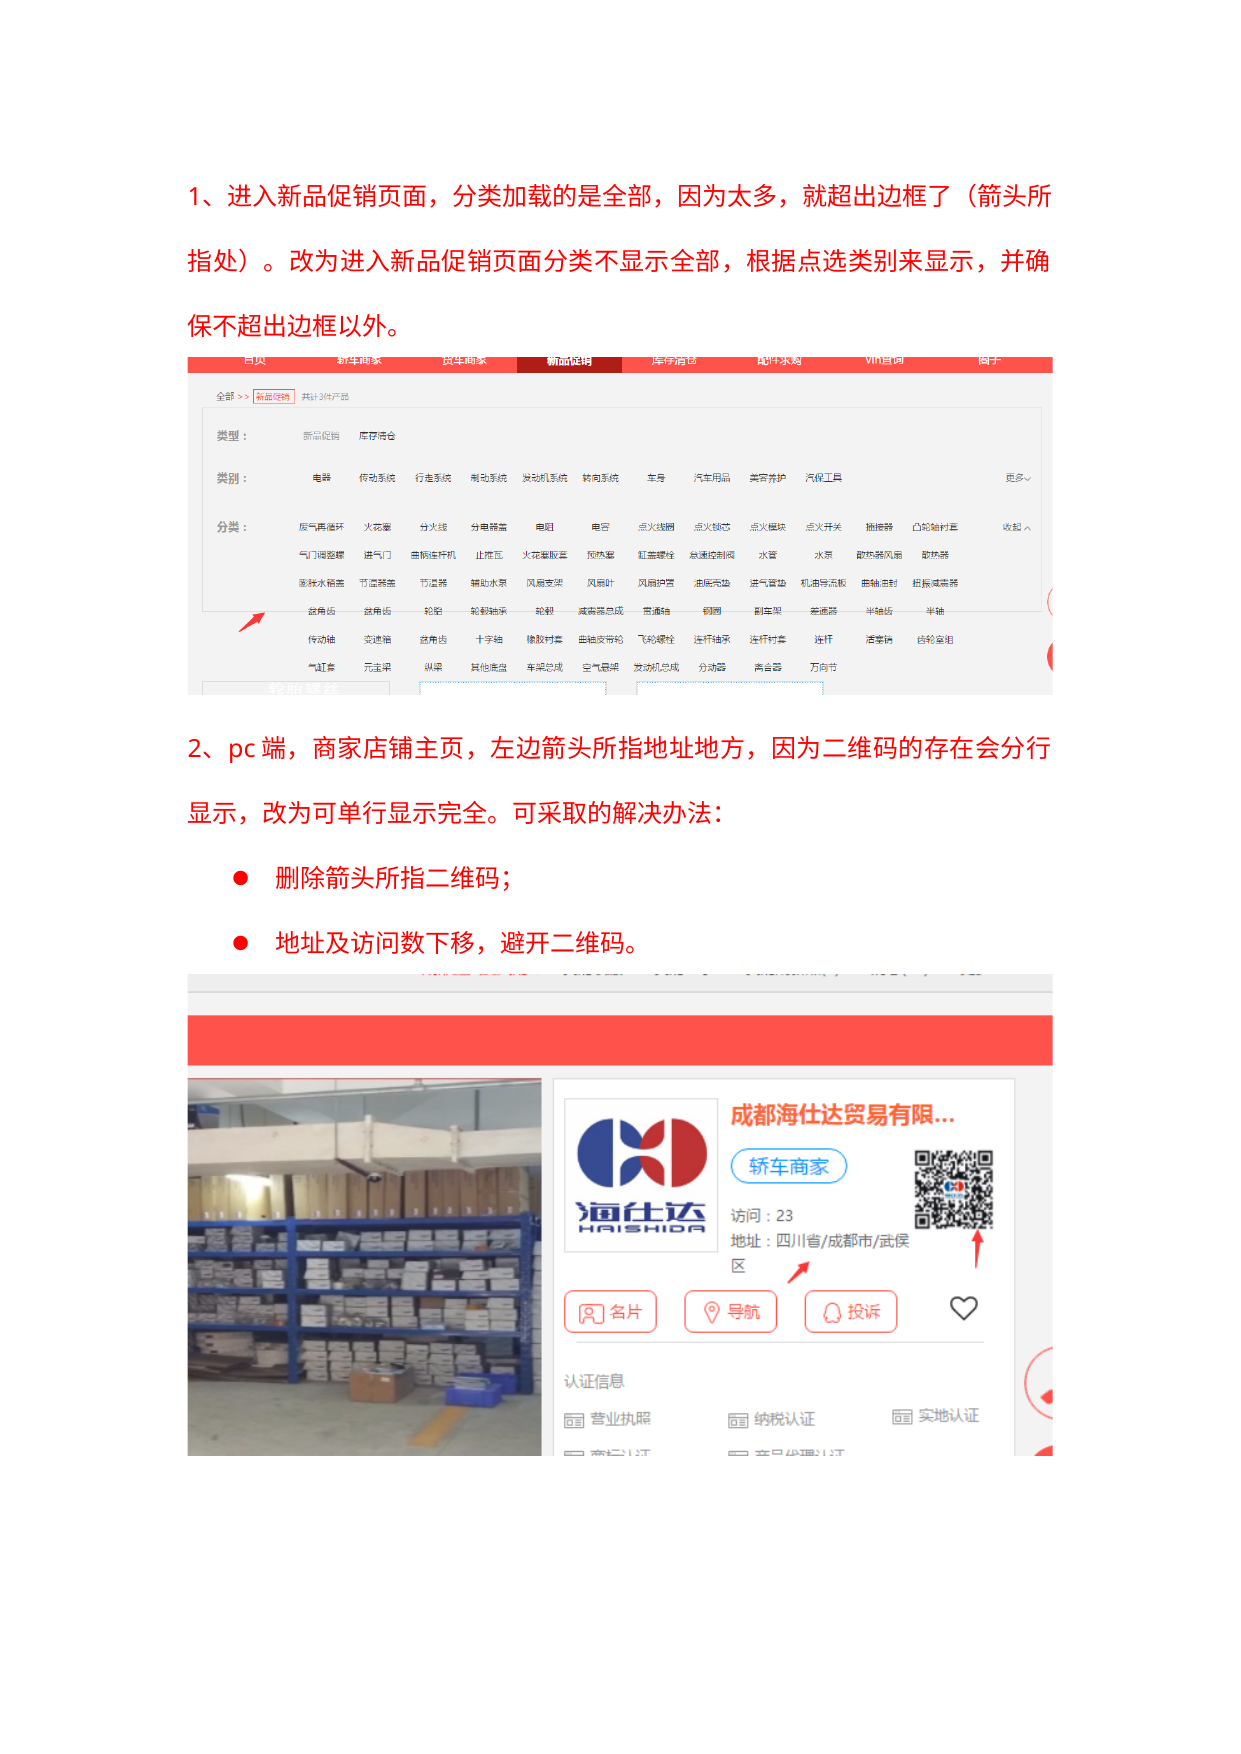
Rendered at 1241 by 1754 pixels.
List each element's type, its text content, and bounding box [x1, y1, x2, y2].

list 地址及访问数下移，避开二维码。 [231, 909, 1053, 974]
picture [187, 357, 1053, 695]
picture [187, 974, 1053, 1456]
text 1、进入新品促销页面，分类加载的是全部，因为太多，就超出边框了（箭头所指处）。改为进入新品促销页面分类不显示全部，根据点选类别来显示，并确保不超出边框以外。 [187, 162, 1053, 357]
list 删除箭头所指二维码； [231, 844, 1053, 909]
text 2、pc端，商家店铺主页，左边箭头所指地址地方，因为二维码的存在会分行显示，改为可单行显示完全。可采取的解决办法： [187, 714, 1053, 844]
